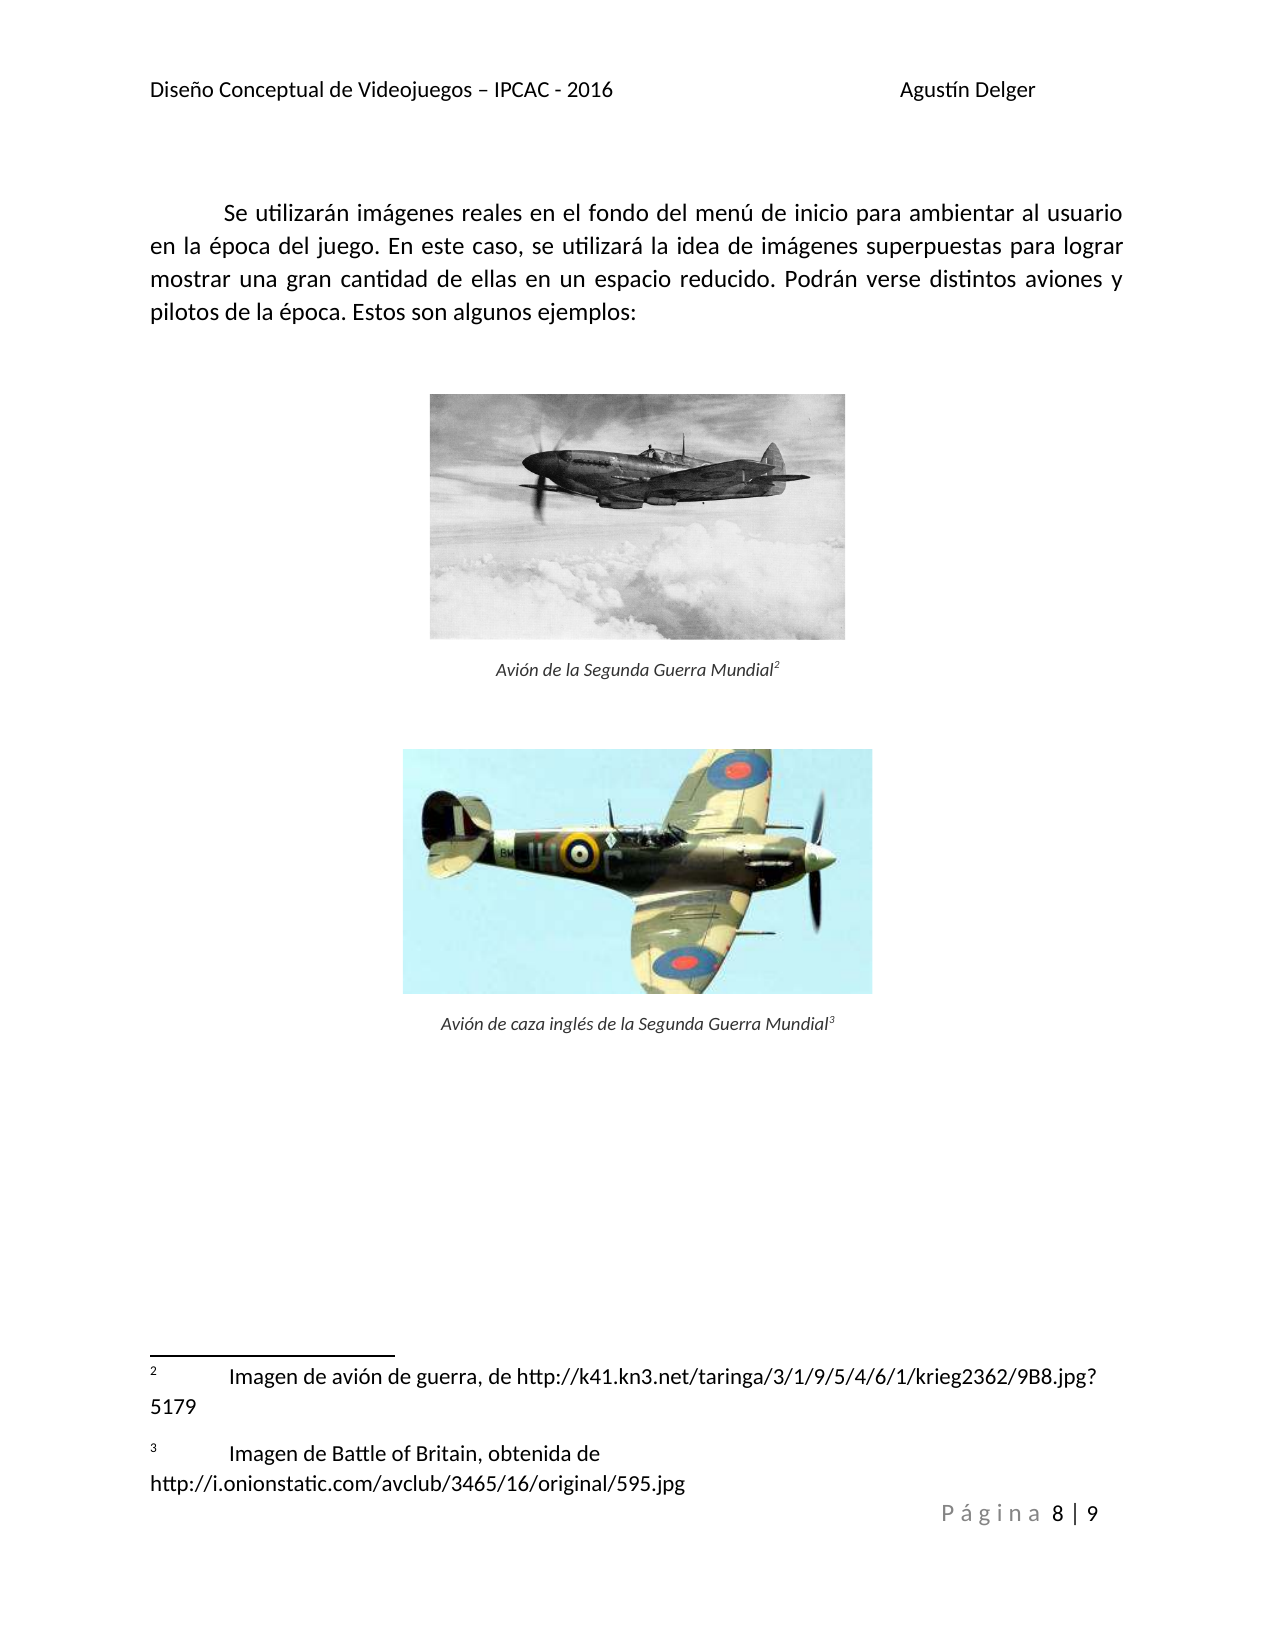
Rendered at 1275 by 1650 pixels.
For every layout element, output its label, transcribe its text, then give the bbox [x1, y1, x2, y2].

text Avión de caza inglés de la Segunda Guerra Mundial [150, 1013, 1125, 1036]
text Avión de la Segunda Guerra Mundial [150, 658, 1125, 681]
picture [429, 394, 846, 640]
picture [402, 749, 873, 994]
text Se utilizarán imágenes reales en el fondo del menú de inicio para ambientar al usuario en la época del juego. En este caso, se utilizará la idea de imágenes superpuestas para lograr mostrar una gran cantidad de ellas en un espacio reducido. Podrán verse distintos aviones y pilotos de la época. Estos son algunos ejemplos: [150, 197, 1125, 326]
